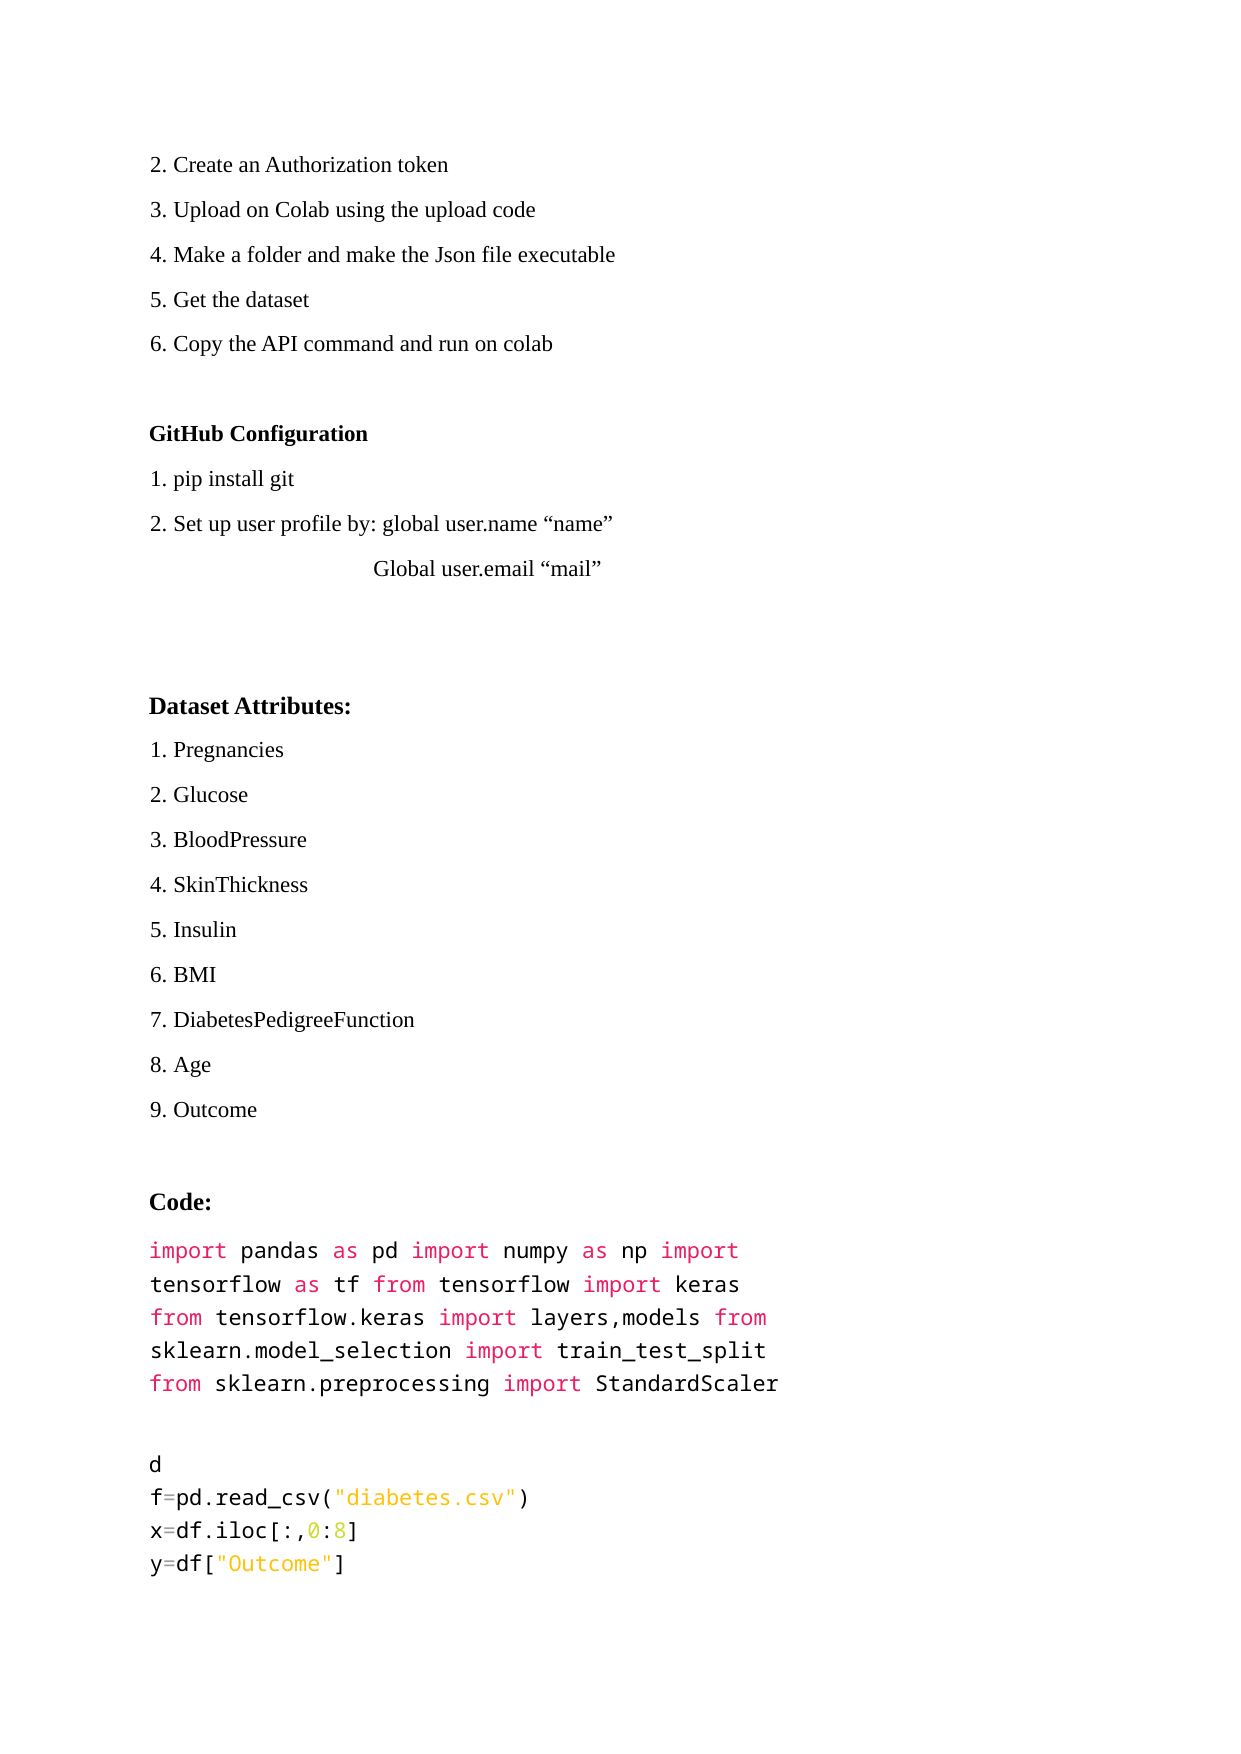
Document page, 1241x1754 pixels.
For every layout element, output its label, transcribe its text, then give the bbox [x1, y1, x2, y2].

list DiabetesPedigreeFunction [150, 1006, 1096, 1032]
list SkinThickness [150, 871, 1096, 897]
list Age [150, 1051, 1096, 1077]
list Insulin [150, 916, 1096, 942]
list BMI [150, 961, 1096, 987]
text GitHub Configuration [148, 420, 1096, 447]
list Pregnancies [150, 736, 1096, 763]
list Upload on Colab using the upload code [150, 196, 1096, 222]
text Code: [148, 1187, 1096, 1216]
text import pandas as pd import numpy as np import tensorflow as tf from tensorflow import keras from tensorflow.keras import layers,models from sklearn.model_selection import train_test_split [148, 1236, 775, 1364]
text from sklearn.preprocessing import StandardScaler [148, 1368, 932, 1398]
text Dataset Attributes: [148, 691, 1096, 719]
list Outcome [150, 1096, 1096, 1122]
list Create an Authorization token [150, 151, 1096, 177]
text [148, 1449, 535, 1578]
list Get the dataset [150, 286, 1096, 312]
text Global user.email “mail” [148, 555, 1096, 581]
list pip install git [150, 465, 1096, 491]
list Copy the API command and run on colab [150, 331, 1096, 357]
list Set up user profile by: global user.name “name” [150, 510, 1096, 536]
list BloodPressure [150, 826, 1096, 853]
list Glucose [150, 781, 1096, 808]
list Make a folder and make the Json file executable [150, 241, 1096, 267]
